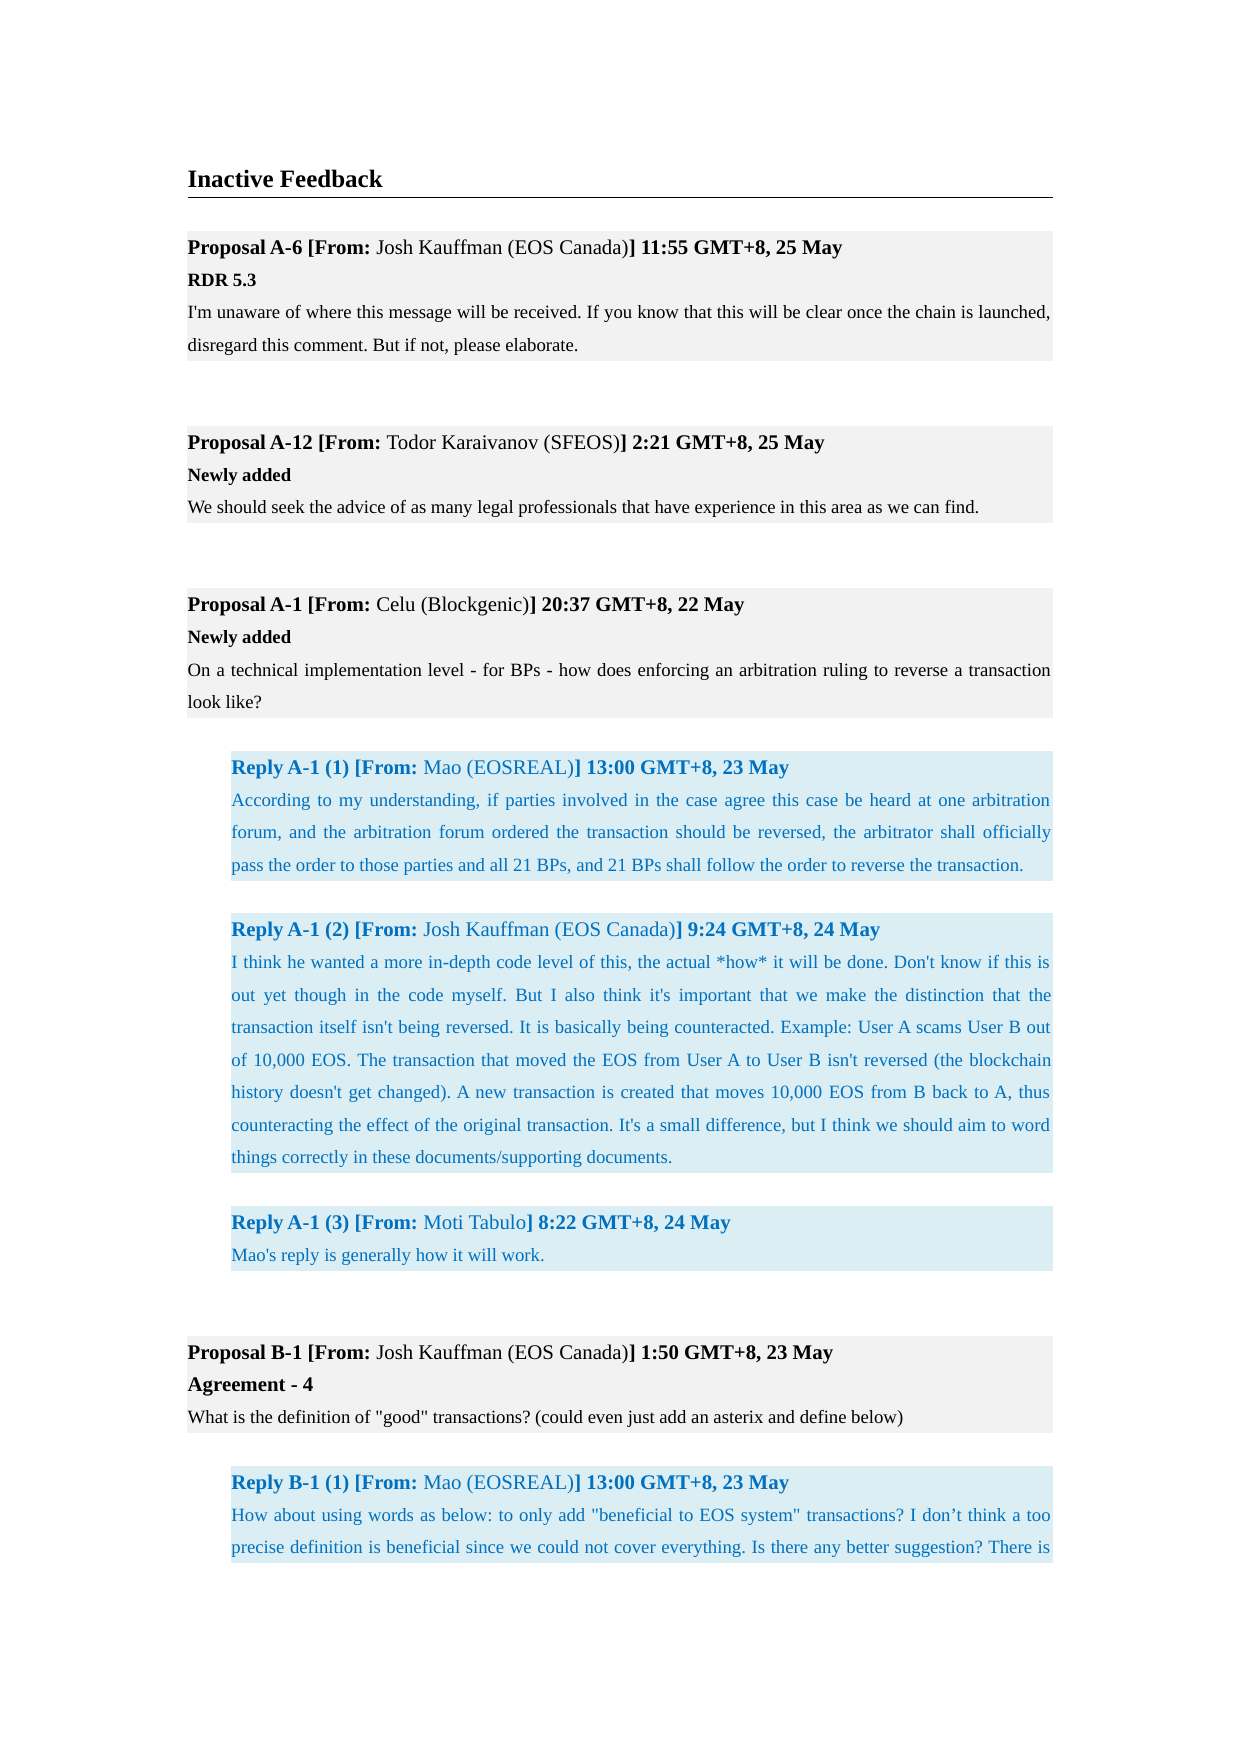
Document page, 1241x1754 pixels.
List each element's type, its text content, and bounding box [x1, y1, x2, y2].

text Proposal A-1 [From: Celu (Blockgenic)] 20:37 GMT+8, 22 May [187, 588, 1053, 621]
text RDR 5.3 [187, 263, 1053, 296]
text Reply B-1 (1) [From: Mao (EOSREAL)] 13:00 GMT+8, 23 May [231, 1466, 1053, 1498]
text Proposal A-6 [From: Josh Kauffman (EOS Canada)] 11:55 GMT+8, 25 May [187, 231, 1053, 263]
text What is the definition of "good" transactions? (could even just add an asterix and define below) [187, 1401, 1053, 1433]
text Newly added [187, 621, 1053, 653]
text Agreement - 4 [187, 1368, 1053, 1401]
text Proposal B-1 [From: Josh Kauffman (EOS Canada)] 1:50 GMT+8, 23 May [187, 1336, 1053, 1368]
text Newly added [187, 458, 1053, 491]
text We should seek the advice of as many legal professionals that have experience in this area as we can find. [187, 491, 1053, 523]
text Proposal A-12 [From: Todor Karaivanov (SFEOS)] 2:21 GMT+8, 25 May [187, 426, 1053, 458]
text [231, 1498, 1053, 1563]
text Reply A-1 (3) [From: Moti Tabulo] 8:22 GMT+8, 24 May [231, 1206, 1053, 1238]
text Mao's reply is generally how it will work. [231, 1238, 1053, 1271]
text Inactive Feedback [187, 162, 1053, 198]
text On a technical implementation level - for BPs - how does enforcing an arbitration ruling to reverse a transaction look like? [187, 653, 1053, 718]
text Reply A-1 (1) [From: Mao (EOSREAL)] 13:00 GMT+8, 23 May [231, 751, 1053, 783]
text I'm unaware of where this message will be received. If you know that this will be clear once the chain is launched, disregard this comment. But if not, please elaborate. [187, 296, 1053, 361]
text Reply A-1 (2) [From: Josh Kauffman (EOS Canada)] 9:24 GMT+8, 24 May [231, 913, 1053, 946]
text According to my understanding, if parties involved in the case agree this case be heard at one arbitration forum, and the arbitration forum ordered the transaction should be reversed, the arbitrator shall officially pass the order to those parties and all 21 BPs, and 21 BPs shall follow the order to reverse the transaction. [231, 783, 1053, 881]
text I think he wanted a more in-depth code level of this, the actual *how* it will be done. Don't know if this is out yet though in the code myself. But I also think it's important that we make the distinction that the transaction itself isn't being reversed. It is basically being counteracted. Example: User A scams User B out of 10,000 EOS. The transaction that moved the EOS from User A to User B isn't reversed (the blockchain history doesn't get changed). A new transaction is created that moves 10,000 EOS from B back to A, thus counteracting the effect of the original transaction. It's a small difference, but I think we should aim to word things correctly in these documents/supporting documents. [231, 946, 1053, 1173]
